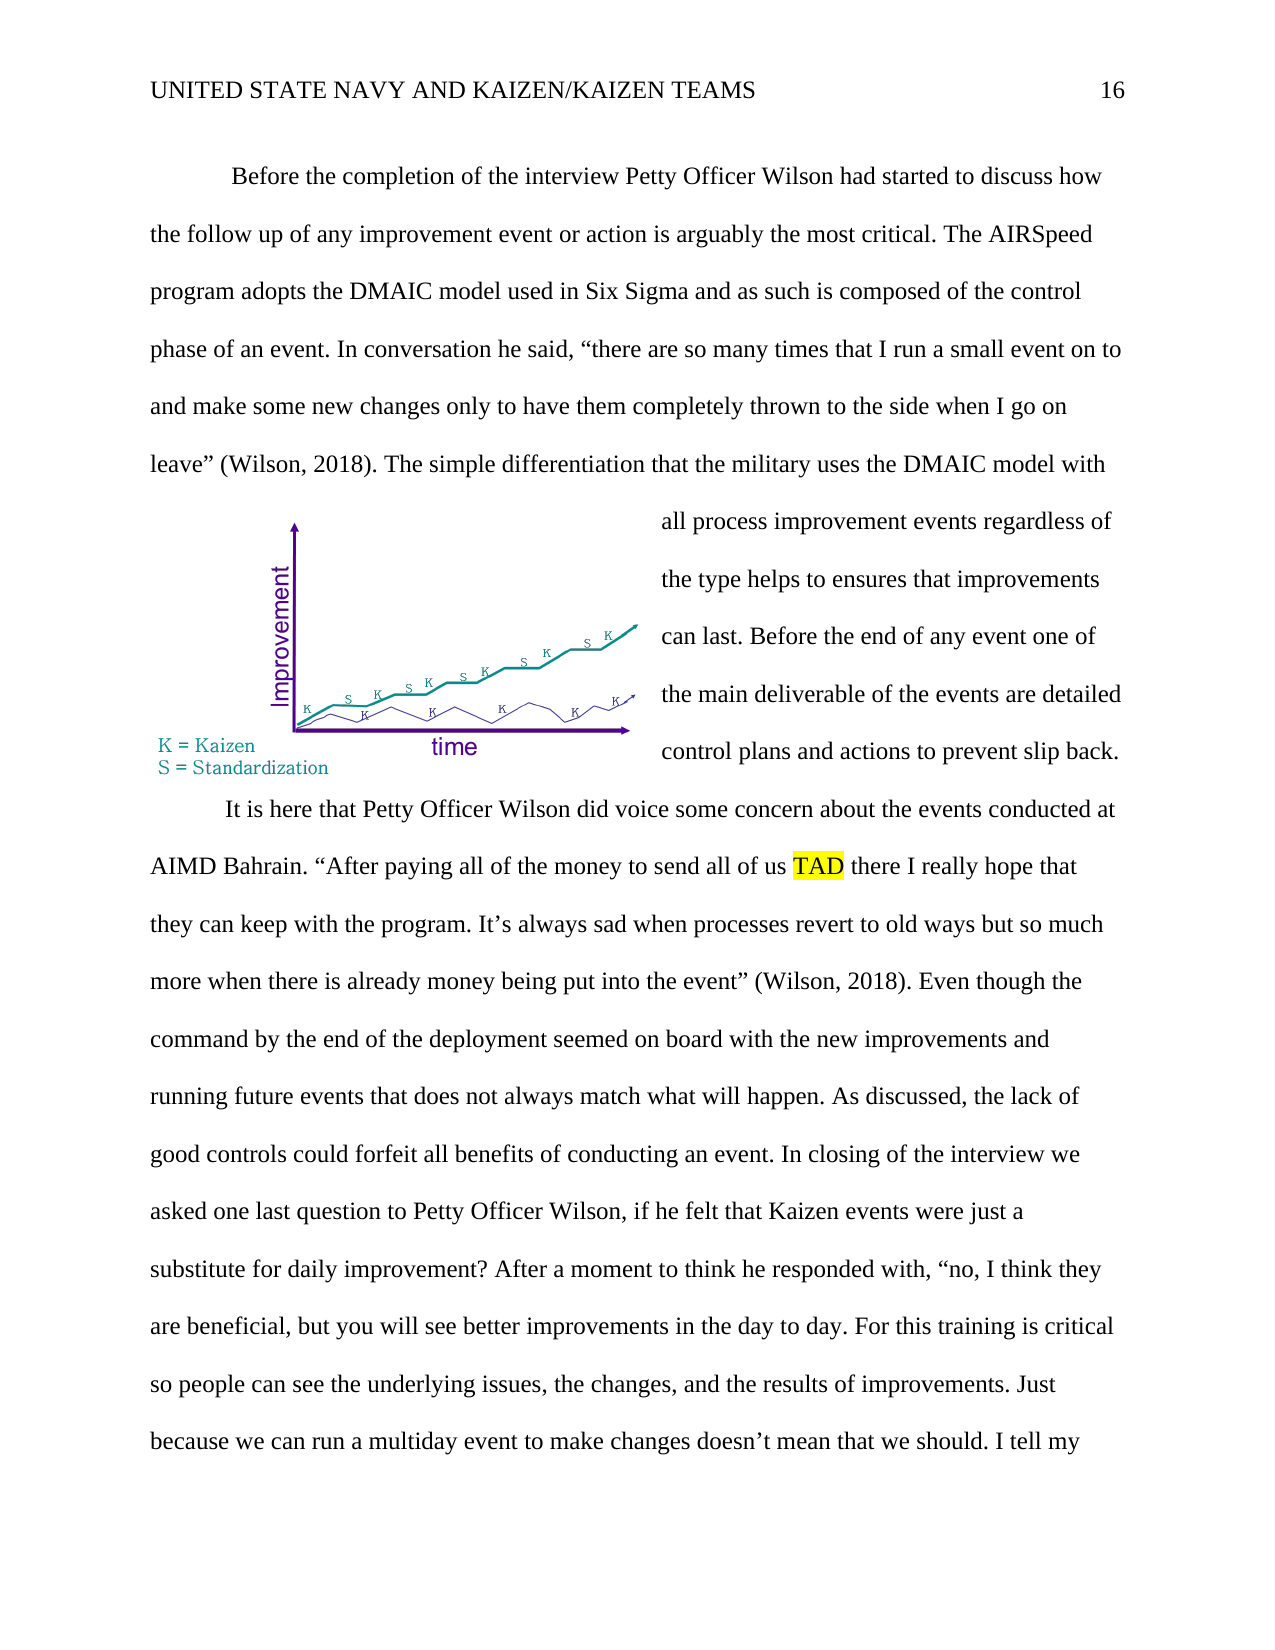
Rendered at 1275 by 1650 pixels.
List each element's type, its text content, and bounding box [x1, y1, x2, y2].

picture [146, 513, 643, 788]
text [150, 794, 1125, 1455]
text Before the completion of the interview Petty Officer Wilson had started to discuss how the follow up of any improvement event or action is arguably the most critical. The AIRSpeed program adopts the DMAIC model used in Six Sigma and as such is composed of the control phase of an event. In conversation he said, “there are so many times that I run a small event on to and make some new changes only to have them completely thrown to the side when I go on leave” (Wilson, 2018). The simple differentiation that the military uses the DMAIC model with all process improvement events regardless of the type helps to ensures that improvements can last. Before the end of any event one of the main deliverable of the events are detailed control plans and actions to prevent slip back. [150, 161, 1125, 765]
